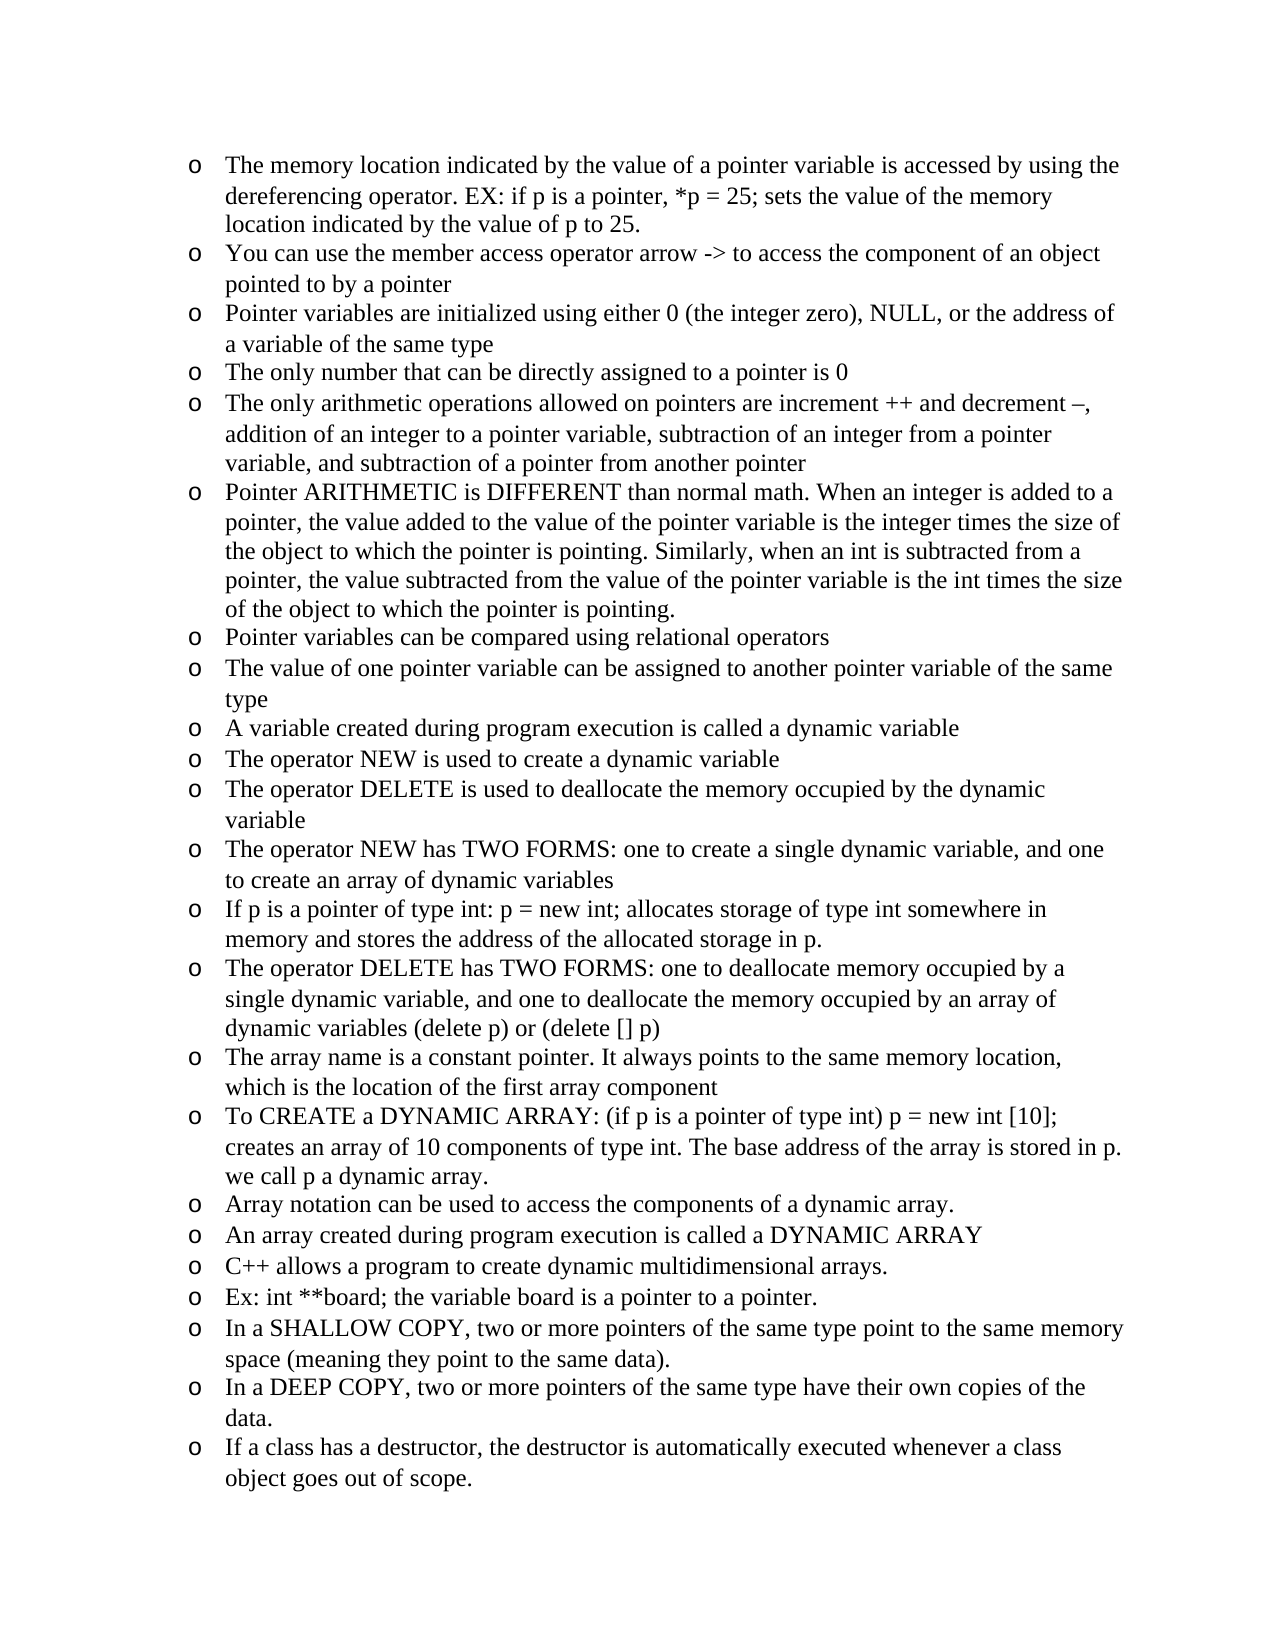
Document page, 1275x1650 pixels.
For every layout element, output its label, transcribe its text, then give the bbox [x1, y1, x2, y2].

list Pointer variables are initialized using either 0 (the integer zero), NULL, or the address of a variable of the same type [187, 298, 1125, 357]
list An array created during program execution is called a DYNAMIC ARRAY [187, 1220, 1125, 1251]
list Pointer ARITHMETIC is DIFFERENT than normal math. When an integer is added to a pointer, the value added to the value of the pointer variable is the integer times the size of the object to which the pointer is pointing. Similarly, when an int is subtracted from a pointer, the value subtracted from the value of the pointer variable is the int times the size of the object to which the pointer is pointing. [187, 477, 1125, 622]
list If a class has a destructor, the destructor is automatically executed whenever a class object goes out of scope. [187, 1432, 1125, 1492]
list The only number that can be directly assigned to a pointer is 0 [187, 357, 1125, 388]
list The operator DELETE is used to deallocate the memory occupied by the dynamic variable [187, 774, 1125, 834]
list The operator NEW is used to create a dynamic variable [187, 744, 1125, 774]
list The operator DELETE has TWO FORMS: one to deallocate memory occupied by a single dynamic variable, and one to deallocate the memory occupied by an array of dynamic variables (delete p) or (delete [] p) [187, 953, 1125, 1042]
list Ex: int **board; the variable board is a pointer to a pointer. [187, 1282, 1125, 1313]
list The operator NEW has TWO FORMS: one to create a single dynamic variable, and one to create an array of dynamic variables [187, 834, 1125, 894]
list C++ allows a program to create dynamic multidimensional arrays. [187, 1251, 1125, 1282]
list The array name is a constant pointer. It always points to the same memory location, which is the location of the first array component [187, 1042, 1125, 1101]
list You can use the member access operator arrow -> to access the component of an object pointed to by a pointer [187, 238, 1125, 298]
list The only arithmetic operations allowed on pointers are increment ++ and decrement –, addition of an integer to a pointer variable, subtraction of an integer from a pointer variable, and subtraction of a pointer from another pointer [187, 388, 1125, 477]
list In a DEEP COPY, two or more pointers of the same type have their own copies of the data. [187, 1372, 1125, 1432]
list A variable created during program execution is called a dynamic variable [187, 713, 1125, 744]
list To CREATE a DYNAMIC ARRAY: (if p is a pointer of type int) p = new int [10]; creates an array of 10 components of type int. The base address of the array is stored in p. we call p a dynamic array. [187, 1101, 1125, 1189]
list If p is a pointer of type int: p = new int; allocates storage of type int somewhere in memory and stores the address of the allocated storage in p. [187, 894, 1125, 953]
list Pointer variables can be compared using relational operators [187, 622, 1125, 653]
list The memory location indicated by the value of a pointer variable is accessed by using the dereferencing operator. EX: if p is a pointer, *p = 25; sets the value of the memory location indicated by the value of p to 25. [187, 150, 1125, 238]
list The value of one pointer variable can be assigned to another pointer variable of the same type [187, 653, 1125, 713]
list In a SHALLOW COPY, two or more pointers of the same type point to the same memory space (meaning they point to the same data). [187, 1313, 1125, 1372]
list Array notation can be used to access the components of a dynamic array. [187, 1189, 1125, 1220]
